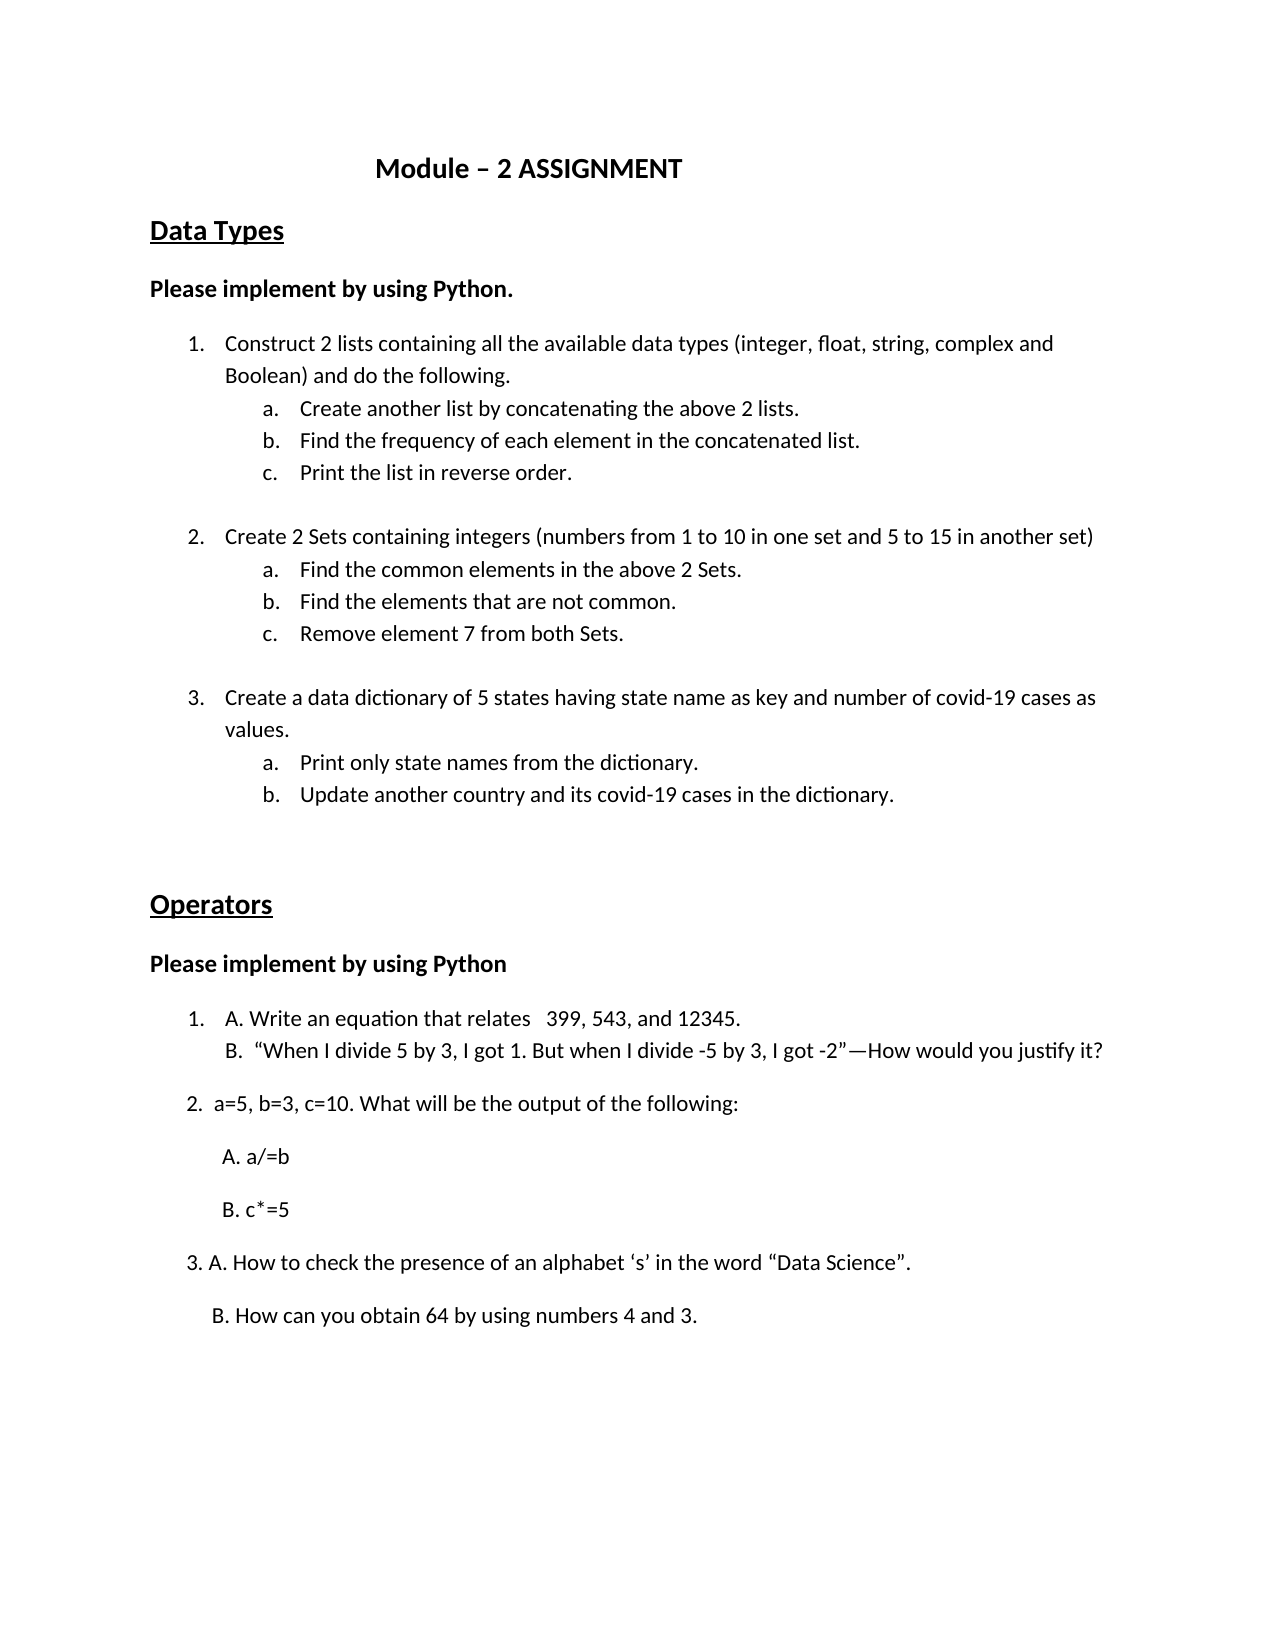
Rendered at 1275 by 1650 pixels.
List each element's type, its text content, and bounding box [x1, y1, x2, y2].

text B. How can you obtain 64 by using numbers 4 and 3. [150, 1301, 1125, 1329]
text Please implement by using Python [150, 948, 1125, 978]
text B. “When I divide 5 by 3, I got 1. But when I divide -5 by 3, I got -2”—How would you justify it? [225, 1036, 1125, 1064]
list Construct 2 lists containing all the available data types (integer, float, string, complex and Boolean) and do the following. [187, 329, 1125, 389]
text 3. A. How to check the presence of an alphabet ‘s’ in the word “Data Science”. [150, 1248, 1125, 1276]
list Find the elements that are not common. [262, 587, 1125, 615]
text Data Types [150, 212, 1125, 247]
list Print only state names from the dictionary. [262, 748, 1125, 776]
text Module – 2 ASSIGNMENT [300, 150, 1125, 186]
list Create another list by concatenating the above 2 lists. [262, 394, 1125, 422]
list Find the frequency of each element in the concatenated list. [262, 426, 1125, 454]
text 2. a=5, b=3, c=10. What will be the output of the following: [150, 1089, 1125, 1117]
text Please implement by using Python. [150, 273, 1125, 304]
text B. c*=5 [150, 1195, 1125, 1223]
list Remove element 7 from both Sets. [262, 619, 1125, 647]
list Create a data dictionary of 5 states having state name as key and number of covid-19 cases as values. [187, 683, 1125, 744]
list A. Write an equation that relates 399, 543, and 12345. [187, 1004, 1125, 1032]
text A. a/=b [150, 1142, 1125, 1170]
list Print the list in reverse order. [262, 458, 1125, 486]
list Create 2 Sets containing integers (numbers from 1 to 10 in one set and 5 to 15 in another set) [187, 522, 1125, 551]
text Operators [150, 886, 1125, 922]
list Find the common elements in the above 2 Sets. [262, 555, 1125, 583]
list Update another country and its covid-19 cases in the dictionary. [262, 780, 1125, 808]
